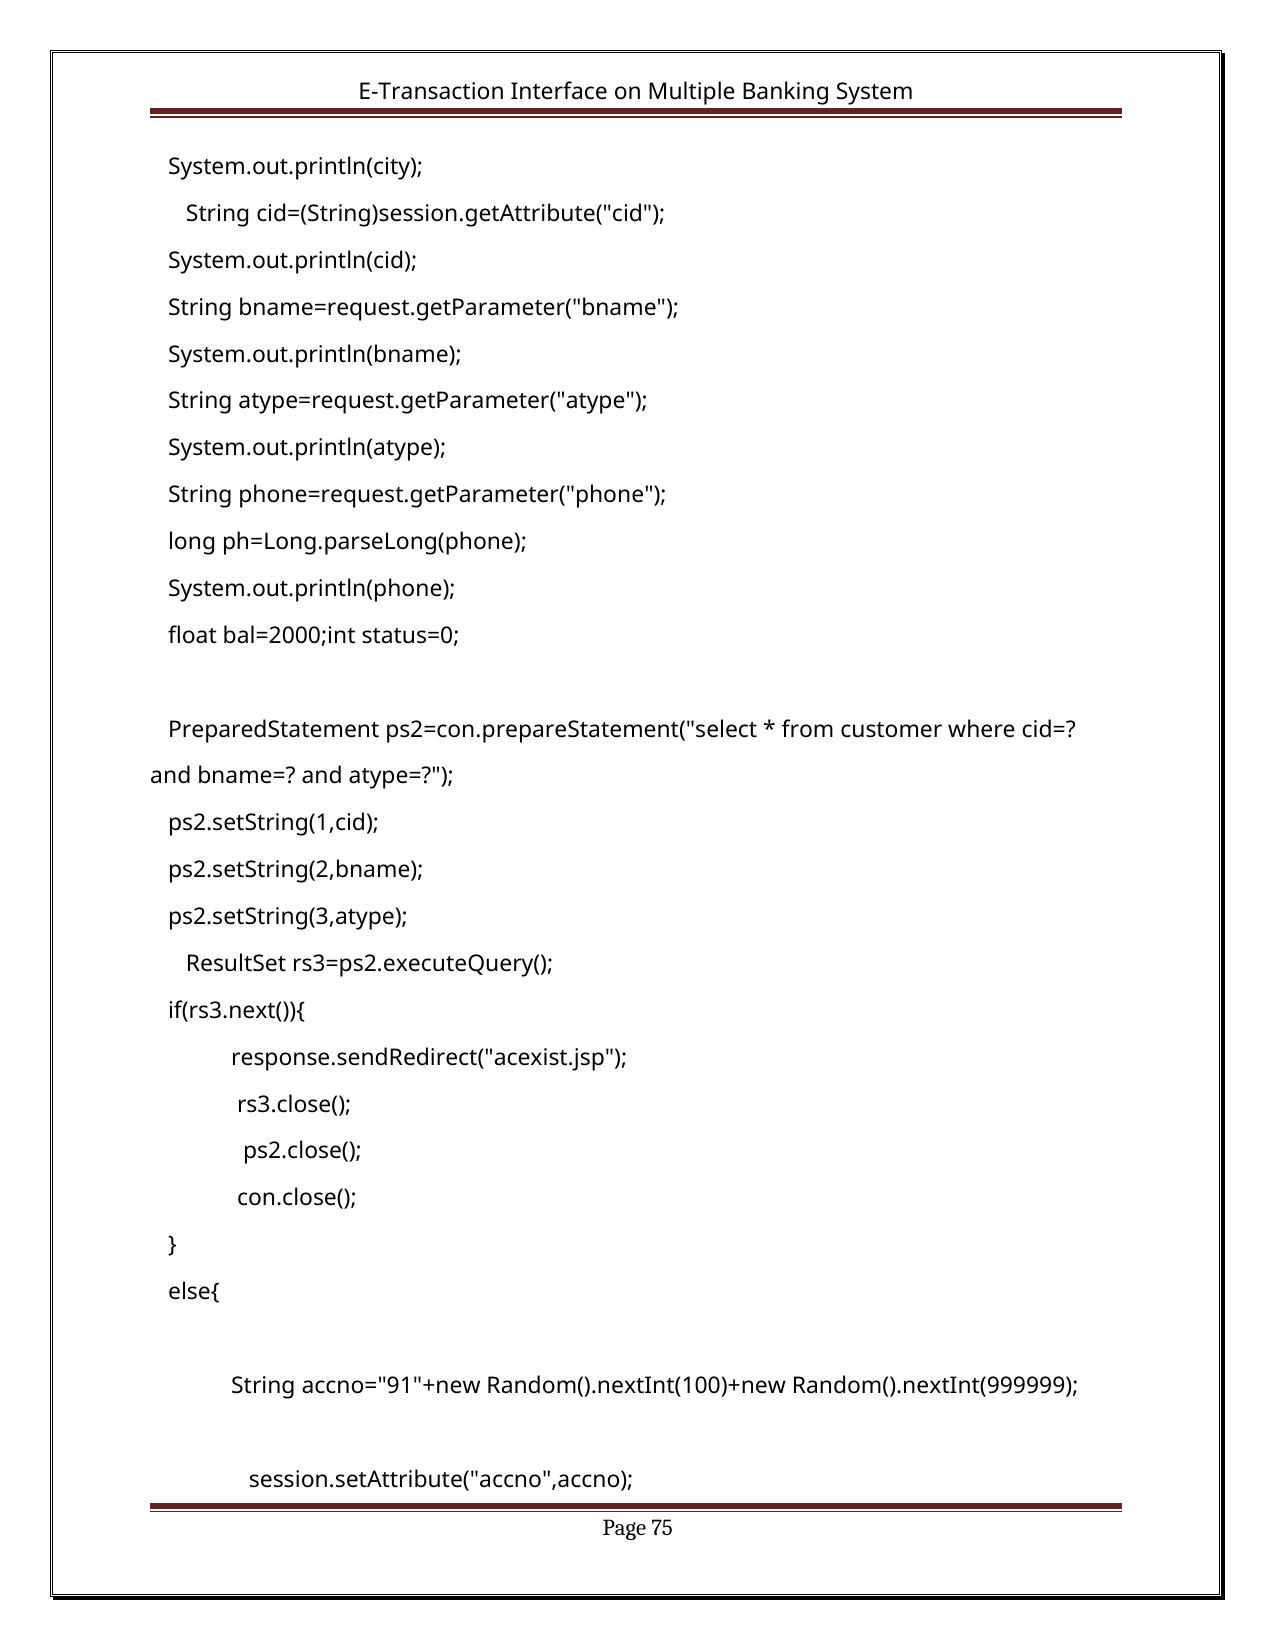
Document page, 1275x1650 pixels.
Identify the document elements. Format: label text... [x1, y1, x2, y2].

text ps2.setString(3,atype); [150, 900, 1122, 931]
text String cid=(String)session.getAttribute("cid"); [150, 197, 1122, 228]
text String phone=request.getParameter("phone"); [150, 478, 1122, 509]
text PreparedStatement ps2=con.prepareStatement("select * from customer where cid=? and bname=? and atype=?"); [150, 712, 1122, 791]
text session.setAttribute("accno",accno); [150, 1462, 1122, 1494]
text if(rs3.next()){ [150, 994, 1122, 1025]
text float bal=2000;int status=0; [150, 619, 1122, 650]
text String bname=request.getParameter("bname"); [150, 291, 1122, 322]
text rs3.close(); [150, 1087, 1122, 1119]
text ResultSet rs3=ps2.executeQuery(); [150, 947, 1122, 978]
text ps2.setString(2,bname); [150, 853, 1122, 884]
text long ph=Long.parseLong(phone); [150, 525, 1122, 556]
text String atype=request.getParameter("atype"); [150, 384, 1122, 416]
text System.out.println(cid); [150, 244, 1122, 275]
text else{ [150, 1275, 1122, 1306]
text ps2.close(); [150, 1134, 1122, 1166]
text response.sendRedirect("acexist.jsp"); [150, 1041, 1122, 1072]
text System.out.println(phone); [150, 572, 1122, 603]
text System.out.println(bname); [150, 337, 1122, 369]
text System.out.println(atype); [150, 431, 1122, 462]
text System.out.println(city); [150, 150, 1122, 181]
text ps2.setString(1,cid); [150, 806, 1122, 837]
text } [150, 1228, 1122, 1259]
text String accno="91"+new Random().nextInt(100)+new Random().nextInt(999999); [150, 1369, 1122, 1400]
text con.close(); [150, 1181, 1122, 1212]
